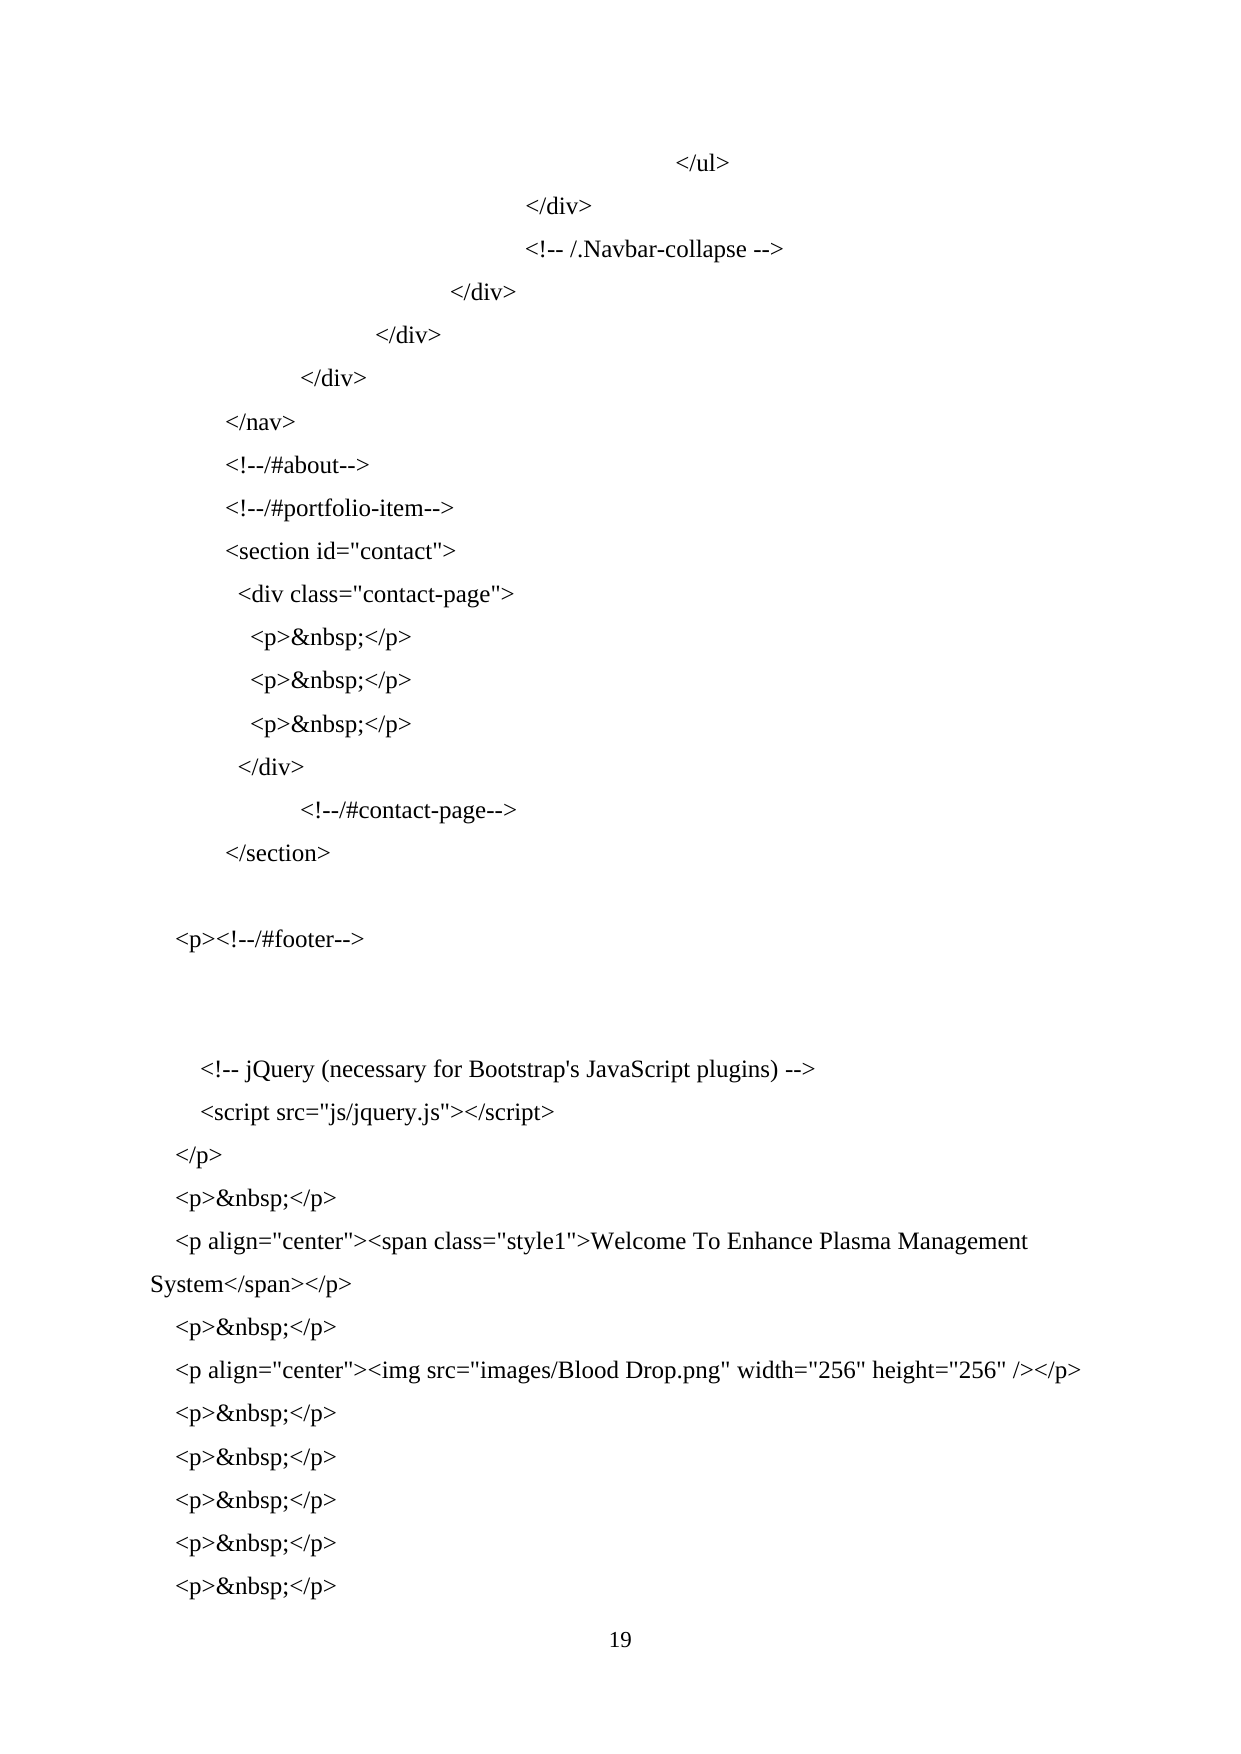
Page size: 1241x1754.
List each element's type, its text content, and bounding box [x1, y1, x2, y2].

text </section> [225, 838, 1176, 867]
text <p><!--/#footer--> [175, 924, 1176, 953]
text <!--/#portfolio-item--> [225, 493, 1176, 522]
text </div> [300, 363, 367, 392]
text <section id="contact"> [225, 536, 1176, 565]
text <p>&nbsp;</p> [250, 622, 1176, 651]
text <p>&nbsp;</p> [175, 1571, 1176, 1600]
text <p>&nbsp;</p> [250, 709, 1176, 737]
text </nav> [225, 407, 296, 436]
text <p>&nbsp;</p> [250, 666, 1176, 694]
text <p>&nbsp;</p> [175, 1398, 1176, 1427]
text <!--/#contact-page--> [300, 795, 1176, 824]
text <p>&nbsp;</p> [175, 1183, 1176, 1212]
text <p align="center"><img src="images/Blood Drop.png" width="256" height="256" /></p> [175, 1356, 1176, 1384]
text <p>&nbsp;</p> [175, 1485, 1176, 1513]
text </div> [353, 191, 764, 220]
text </div> [237, 752, 1176, 781]
text <p>&nbsp;</p> [175, 1313, 1176, 1341]
text <div class="contact-page"> [237, 579, 1176, 608]
text </ul> [448, 148, 956, 177]
text </p> [175, 1140, 1176, 1169]
text <p>&nbsp;</p> [175, 1528, 1176, 1557]
text <!-- jQuery (necessary for Bootstrap's JavaScript plugins) --> [200, 1054, 1176, 1082]
text <p align="center"><span class="style1">Welcome To Enhance Plasma Management System</span></p> [150, 1226, 1028, 1298]
text <script src="js/jquery.js"></script> [200, 1097, 1176, 1126]
text <!--/#about--> [225, 450, 1176, 478]
text <p>&nbsp;</p> [175, 1442, 1176, 1471]
text <!-- /.Navbar-collapse --> [524, 234, 1176, 263]
text </div> [449, 277, 517, 306]
text </div> [375, 321, 442, 349]
